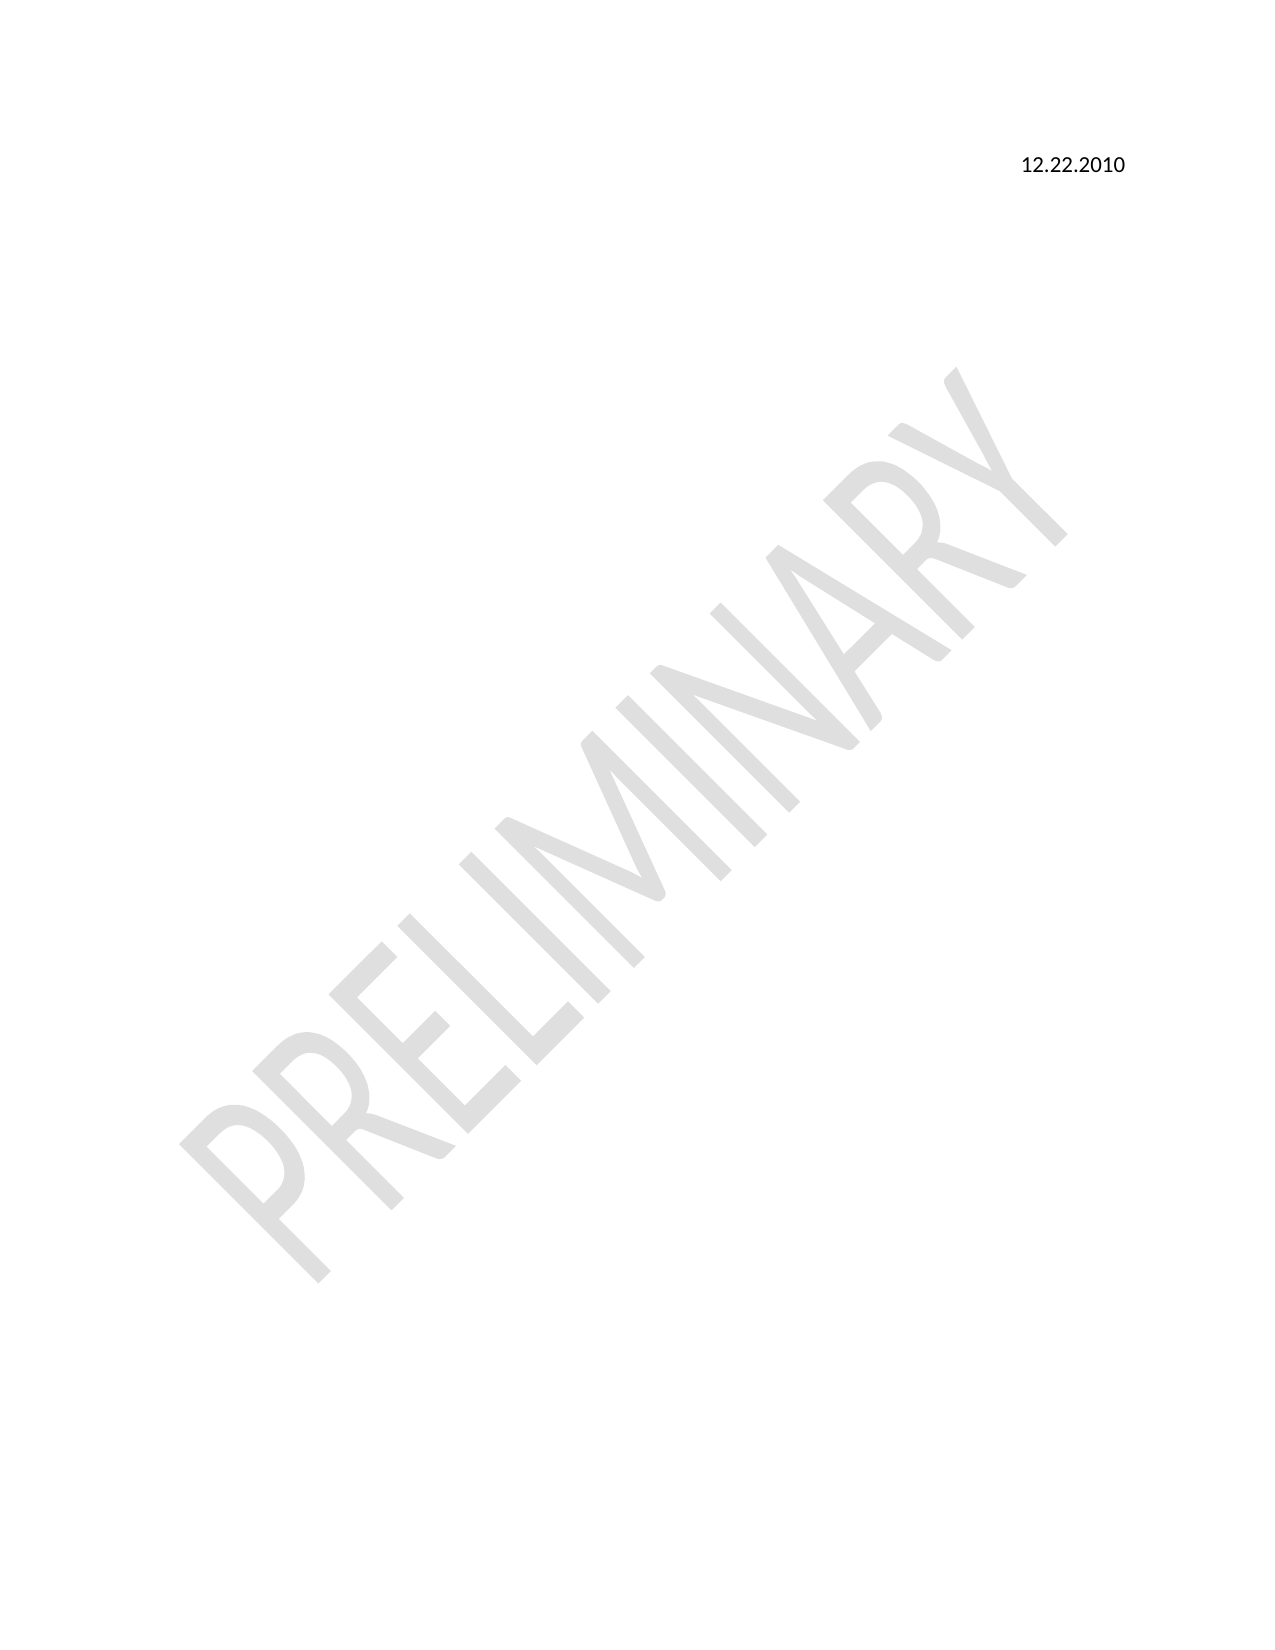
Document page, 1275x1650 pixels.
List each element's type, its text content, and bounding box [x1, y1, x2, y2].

text 12.22.2010 [150, 150, 1125, 178]
